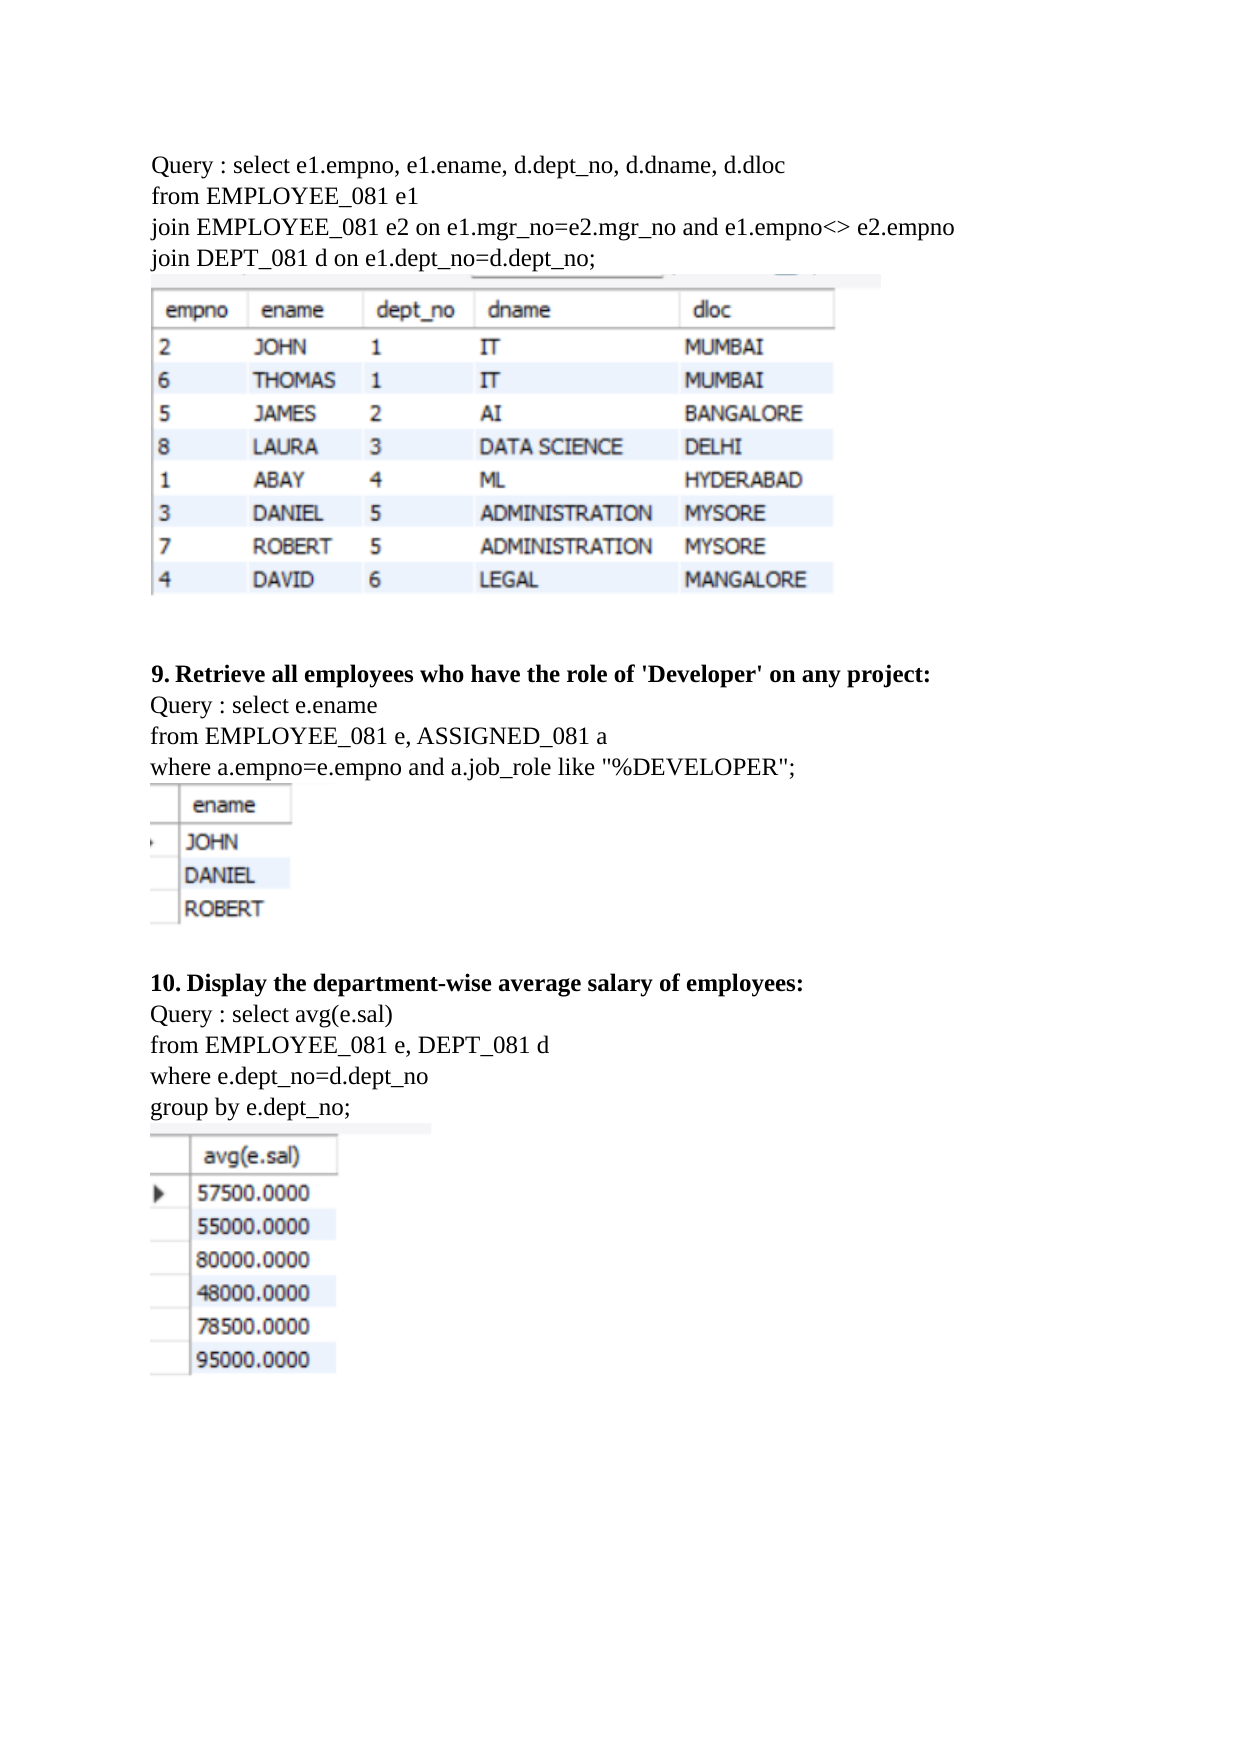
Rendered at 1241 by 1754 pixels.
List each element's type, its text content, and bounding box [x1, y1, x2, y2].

picture [151, 274, 881, 657]
text 10. Display the department-wise average salary of employees: [150, 968, 1090, 997]
text where a.empno=e.empno and a.job_role like "%DEVELOPER"; [150, 752, 1090, 781]
list from EMPLOYEE_081 e1 [151, 181, 1090, 210]
list 9. Retrieve all employees who have the role of 'Developer' on any project: [151, 659, 1090, 688]
text Query : select avg(e.sal) [150, 999, 1090, 1028]
list join DEPT_081 d on e1.dept_no=d.dept_no; [151, 243, 1090, 272]
text group by e.dept_no; [150, 1092, 1090, 1121]
picture [150, 783, 335, 935]
text Query : select e.ename [150, 690, 1090, 719]
list Query : select e1.empno, e1.ename, d.dept_no, d.dname, d.dloc [151, 150, 1090, 179]
text where e.dept_no=d.dept_no [150, 1061, 1090, 1090]
picture [150, 1123, 432, 1421]
list join EMPLOYEE_081 e2 on e1.mgr_no=e2.mgr_no and e1.empno<> e2.empno [151, 212, 1090, 241]
text from EMPLOYEE_081 e, ASSIGNED_081 a [150, 721, 1090, 750]
text from EMPLOYEE_081 e, DEPT_081 d [150, 1030, 1090, 1059]
